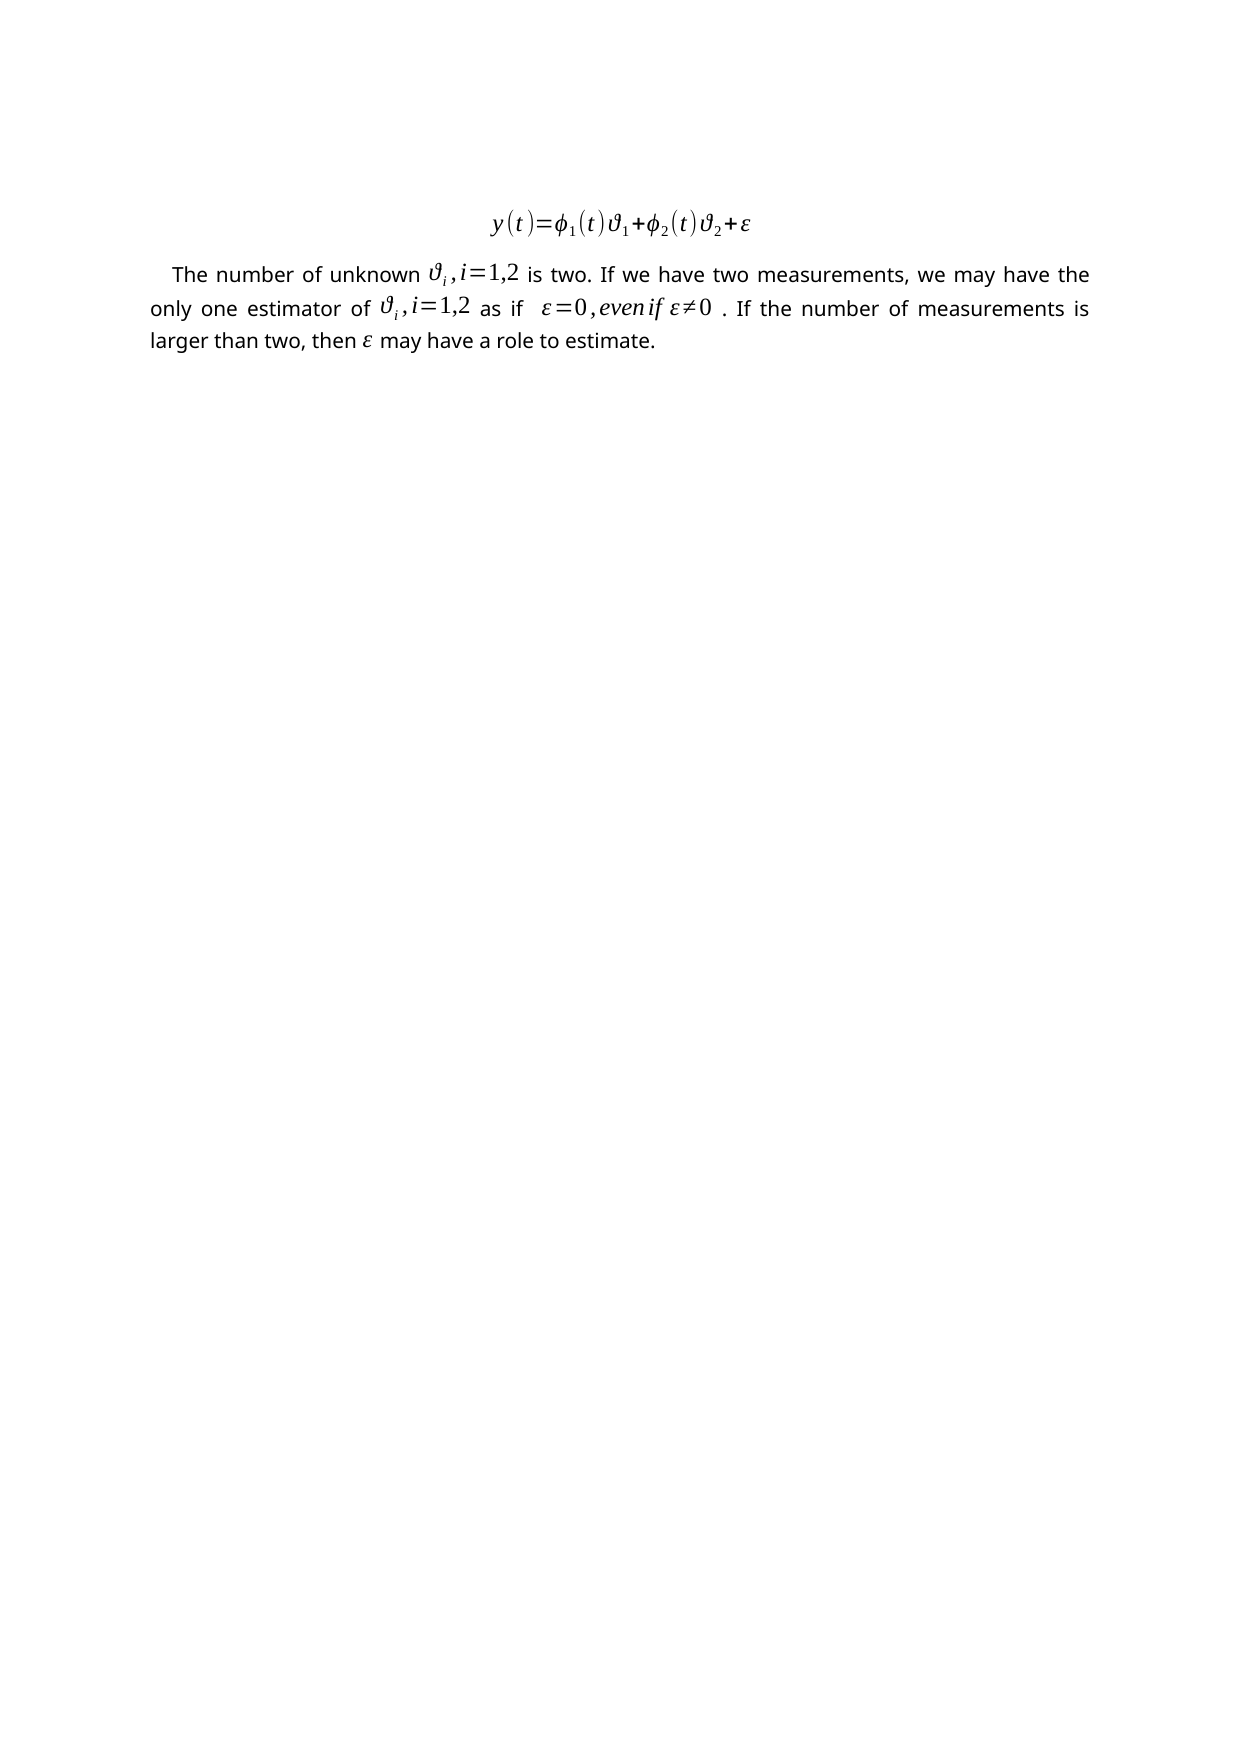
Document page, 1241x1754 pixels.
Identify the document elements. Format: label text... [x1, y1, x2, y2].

text The number of unknown is two. If we have two measurements, we may have the only one estimator of as if . If the number of measurements is larger than two, then may have a role to estimate. [150, 259, 1090, 354]
